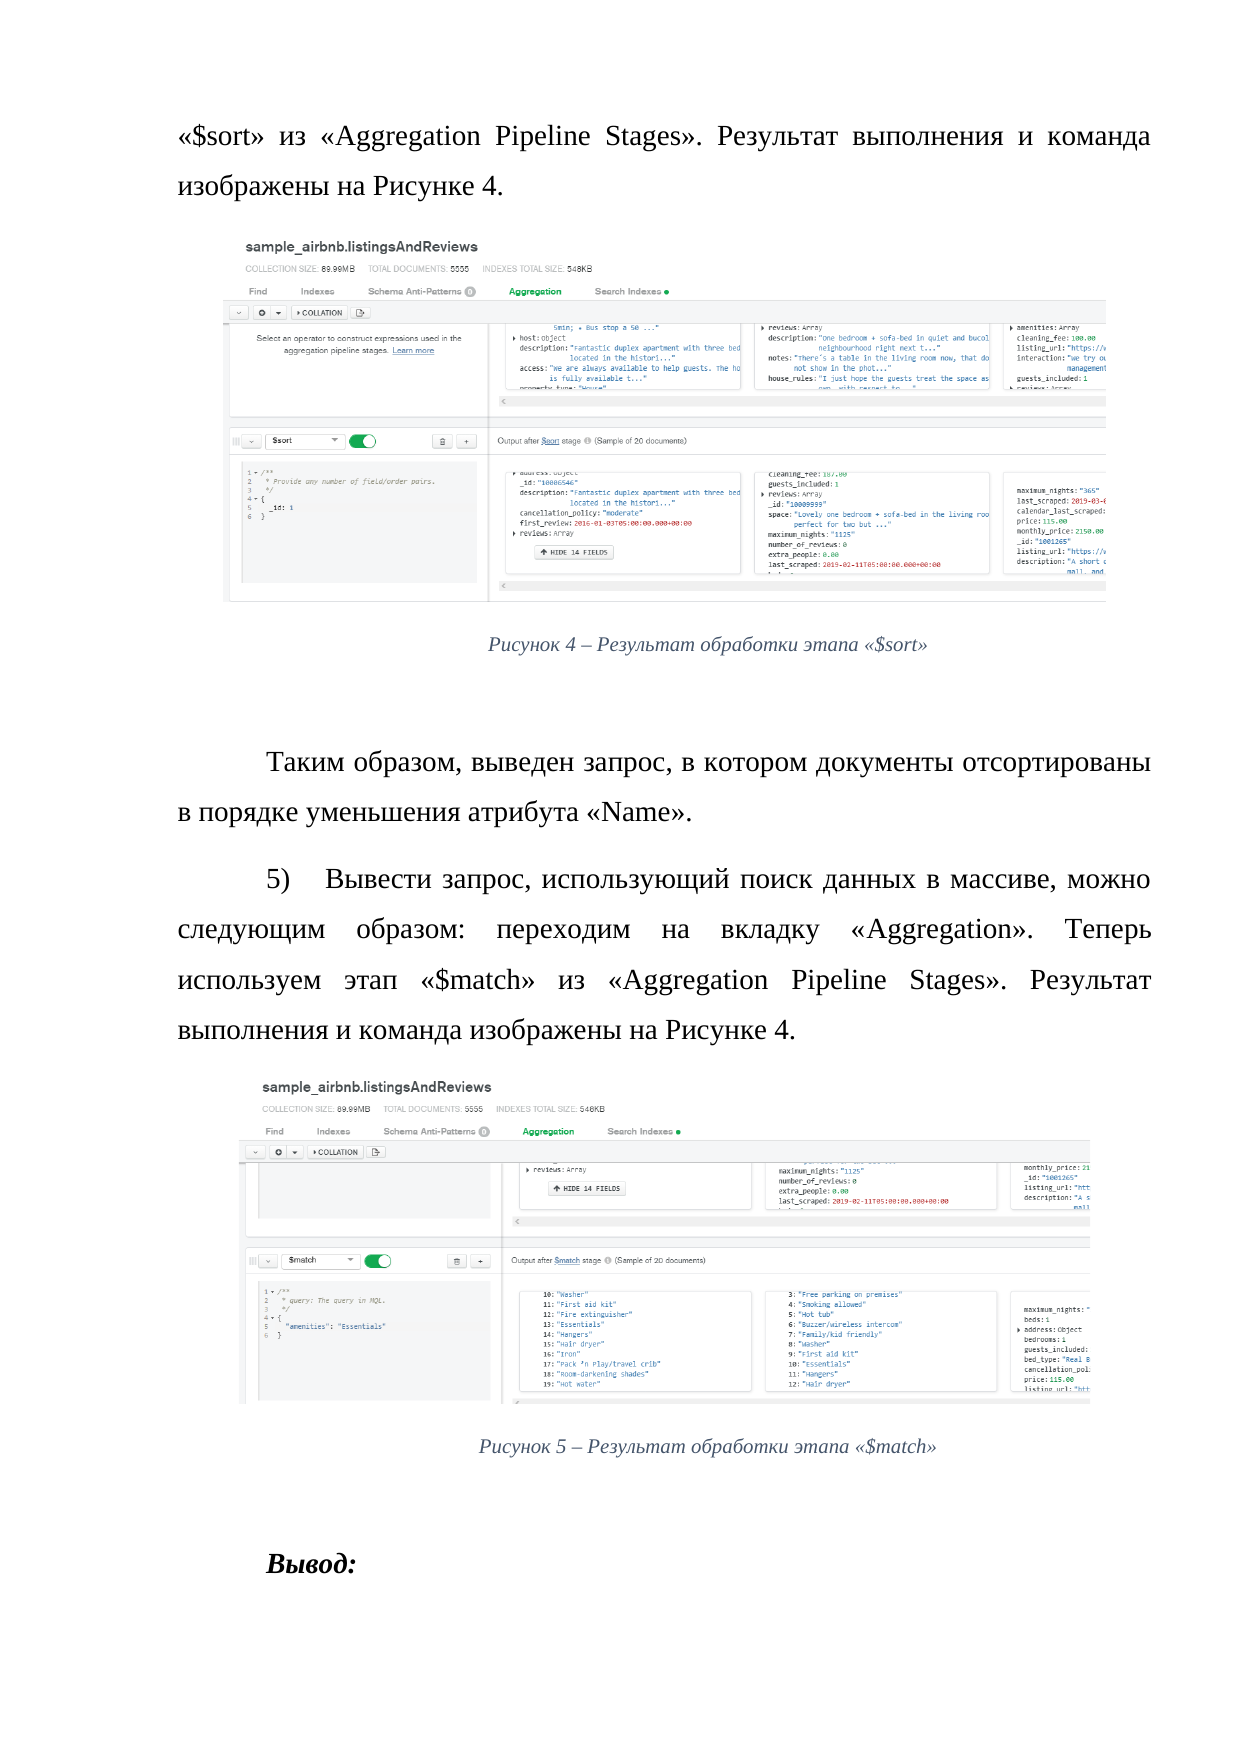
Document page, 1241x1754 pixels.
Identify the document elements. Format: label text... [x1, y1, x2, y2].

text Вывод: [177, 1546, 1152, 1580]
text Рисунок 4 – Результат обработки этапа «$sort» [177, 632, 1152, 656]
list Вывести запрос, использующий поиск данных в массиве, можно следующим образом: переходим на вкладку «Aggregation». Теперь используем этап «$match» из «Aggregation Pipeline Stages». Результат выполнения и команда изображены на Рисунке 4. [177, 861, 1152, 1046]
picture [238, 1079, 1091, 1404]
text Рисунок 5 – Результат обработки этапа «$match» [177, 1434, 1152, 1458]
text Таким образом, выведен запрос, в котором документы отсортированы в порядке уменьшения атрибута «Name». [177, 744, 1152, 828]
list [177, 118, 1152, 202]
picture [223, 235, 1106, 602]
